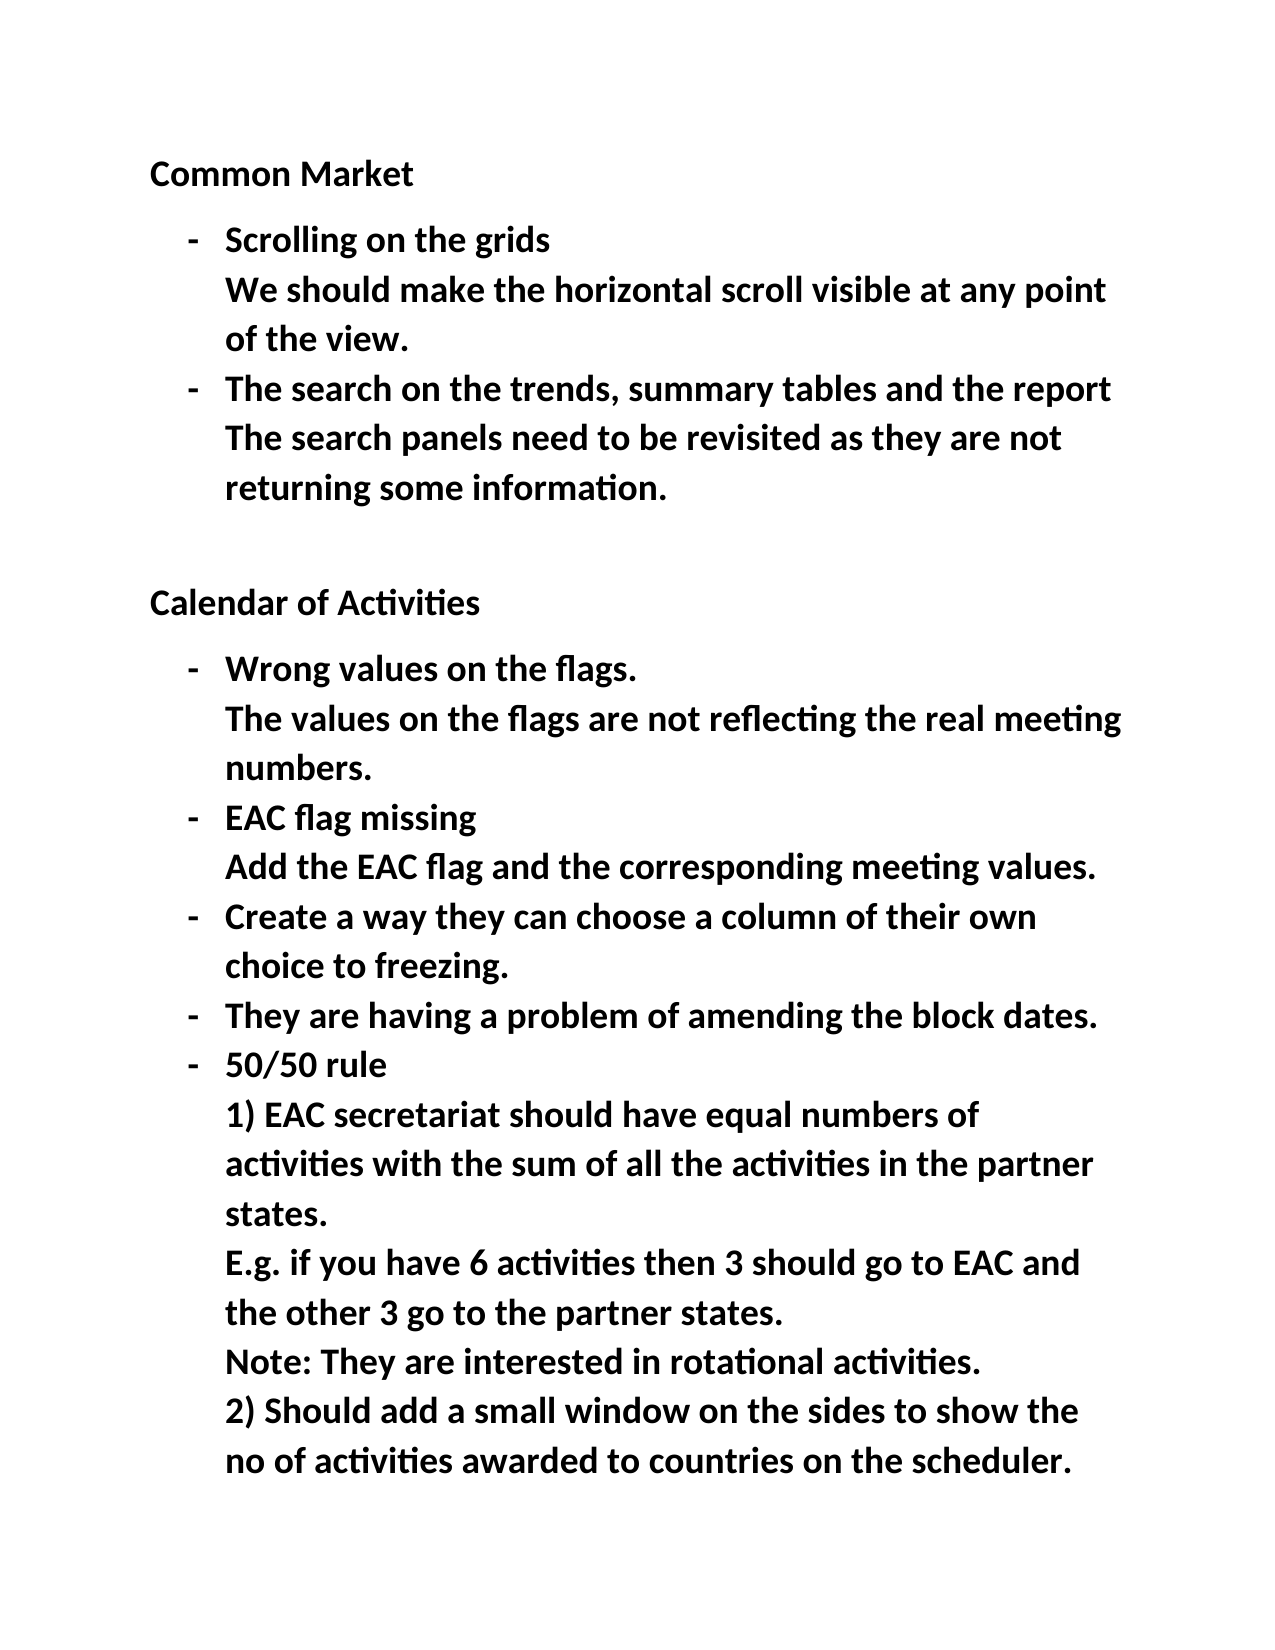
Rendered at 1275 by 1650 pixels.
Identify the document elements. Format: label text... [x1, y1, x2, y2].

list Note: They are interested in rotational activities. [225, 1338, 1125, 1384]
list The values on the flags are not reflecting the real meeting numbers. [225, 695, 1125, 790]
list 2) Should add a small window on the sides to show the no of activities awarded to countries on the scheduler. [225, 1387, 1125, 1483]
text Common Market [150, 150, 1125, 196]
list Wrong values on the flags. [187, 645, 1125, 691]
list 1) EAC secretariat should have equal numbers of activities with the sum of all the activities in the partner states. [225, 1091, 1125, 1235]
list The search panels need to be revisited as they are not returning some information. [225, 414, 1125, 509]
list We should make the horizontal scroll visible at any point of the view. [225, 266, 1125, 361]
list Add the EAC flag and the corresponding meeting values. [225, 843, 1125, 889]
list Scrolling on the grids [187, 216, 1125, 262]
list They are having a problem of amending the block dates. [187, 992, 1125, 1037]
list EAC flag missing [187, 794, 1125, 839]
list 50/50 rule [187, 1041, 1125, 1087]
list The search on the trends, summary tables and the report [187, 364, 1125, 410]
list Create a way they can choose a column of their own choice to freezing. [187, 893, 1125, 988]
list E.g. if you have 6 activities then 3 should go to EAC and the other 3 go to the partner states. [225, 1239, 1125, 1334]
text Calendar of Activities [150, 579, 1125, 625]
